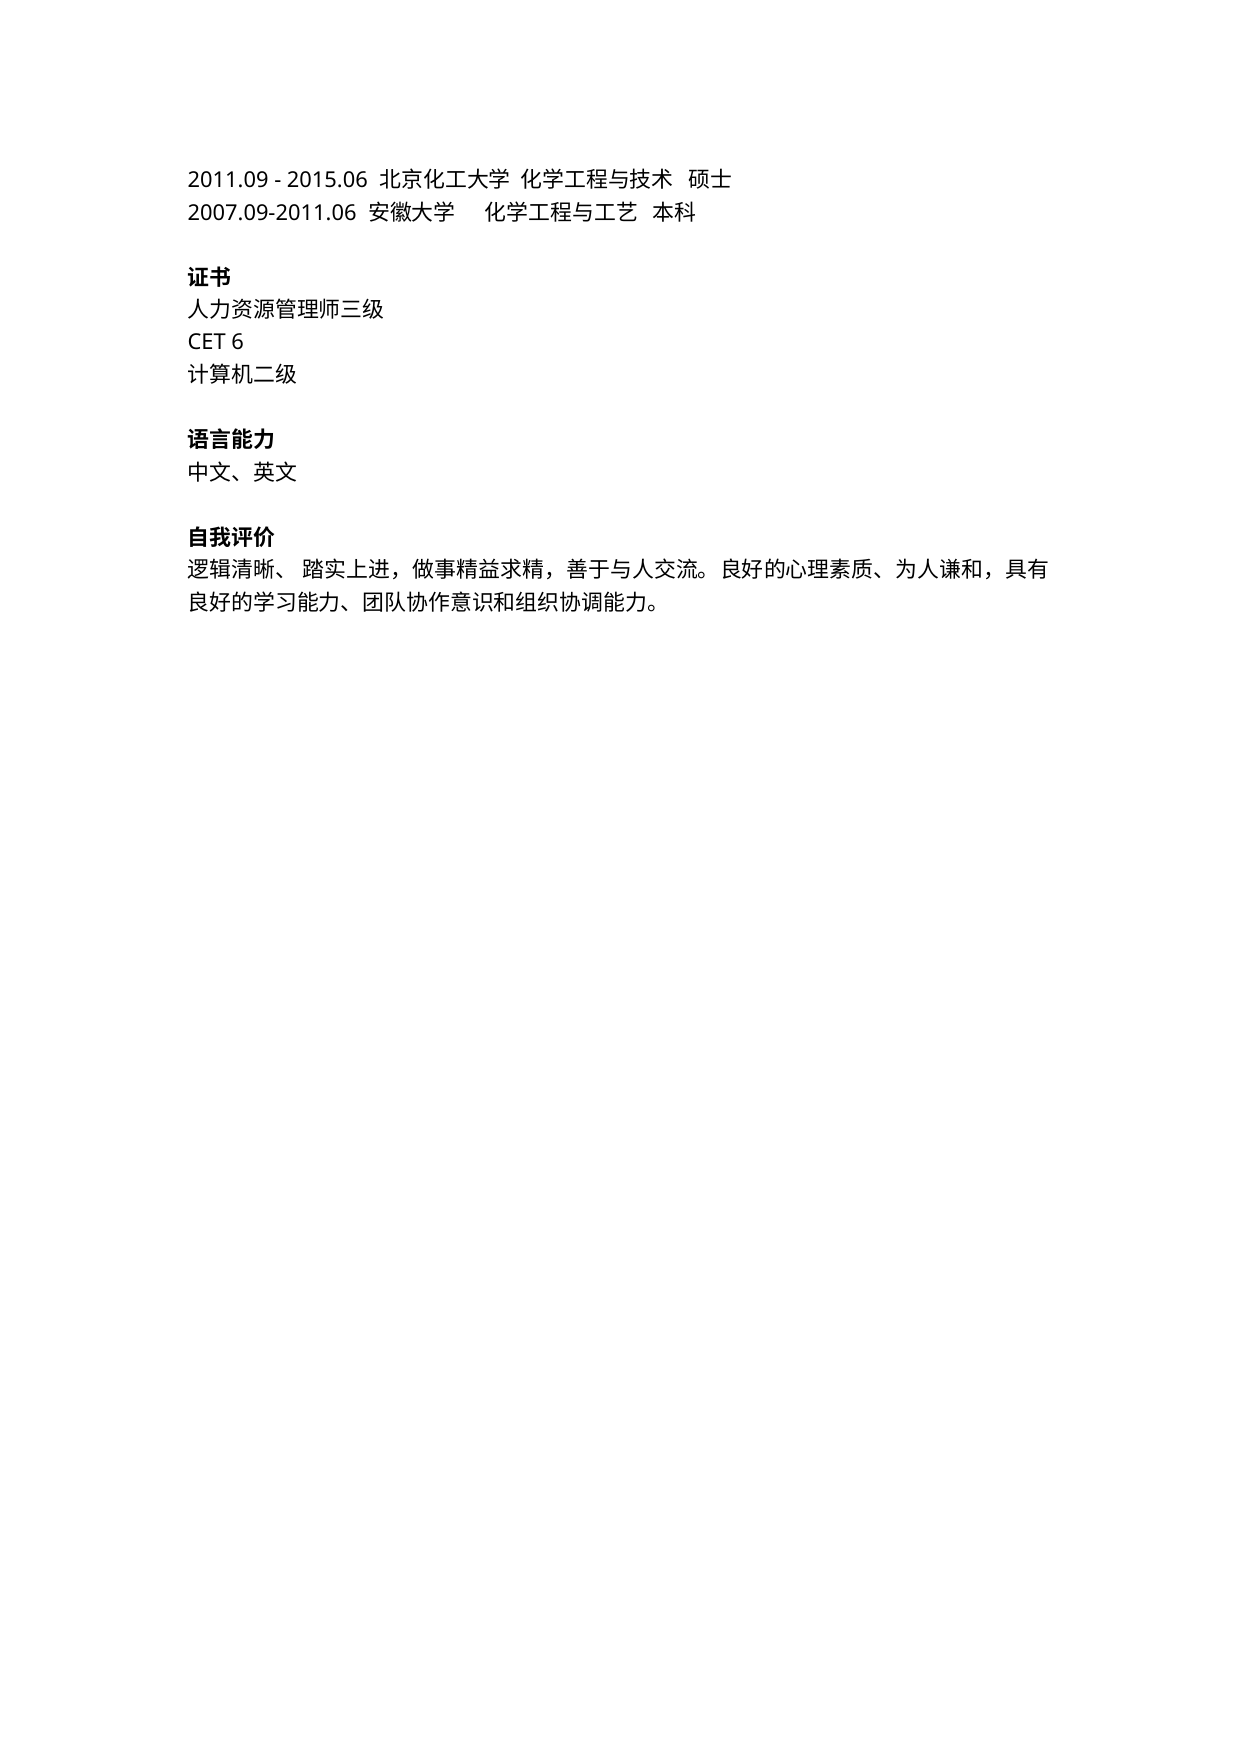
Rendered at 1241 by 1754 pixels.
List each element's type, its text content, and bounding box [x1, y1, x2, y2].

text 人力资源管理师三级 [187, 292, 1053, 324]
text 证书 [187, 259, 1053, 292]
text CET 6 [187, 324, 1053, 357]
text 自我评价 [187, 519, 1053, 552]
text 计算机二级 [187, 357, 1053, 389]
text 2007.09-2011.06 安徽大学 化学工程与工艺 本科 [187, 194, 1053, 227]
text 2011.09 - 2015.06 北京化工大学 化学工程与技术 硕士 [187, 162, 1053, 194]
text 逻辑清晰、 踏实上进，做事精益求精，善于与人交流。良好的心理素质、为人谦和，具有良好的学习能力、团队协作意识和组织协调能力。 [187, 552, 1053, 617]
text 中文、英文 [187, 454, 1053, 487]
text 语言能力 [187, 422, 1053, 454]
